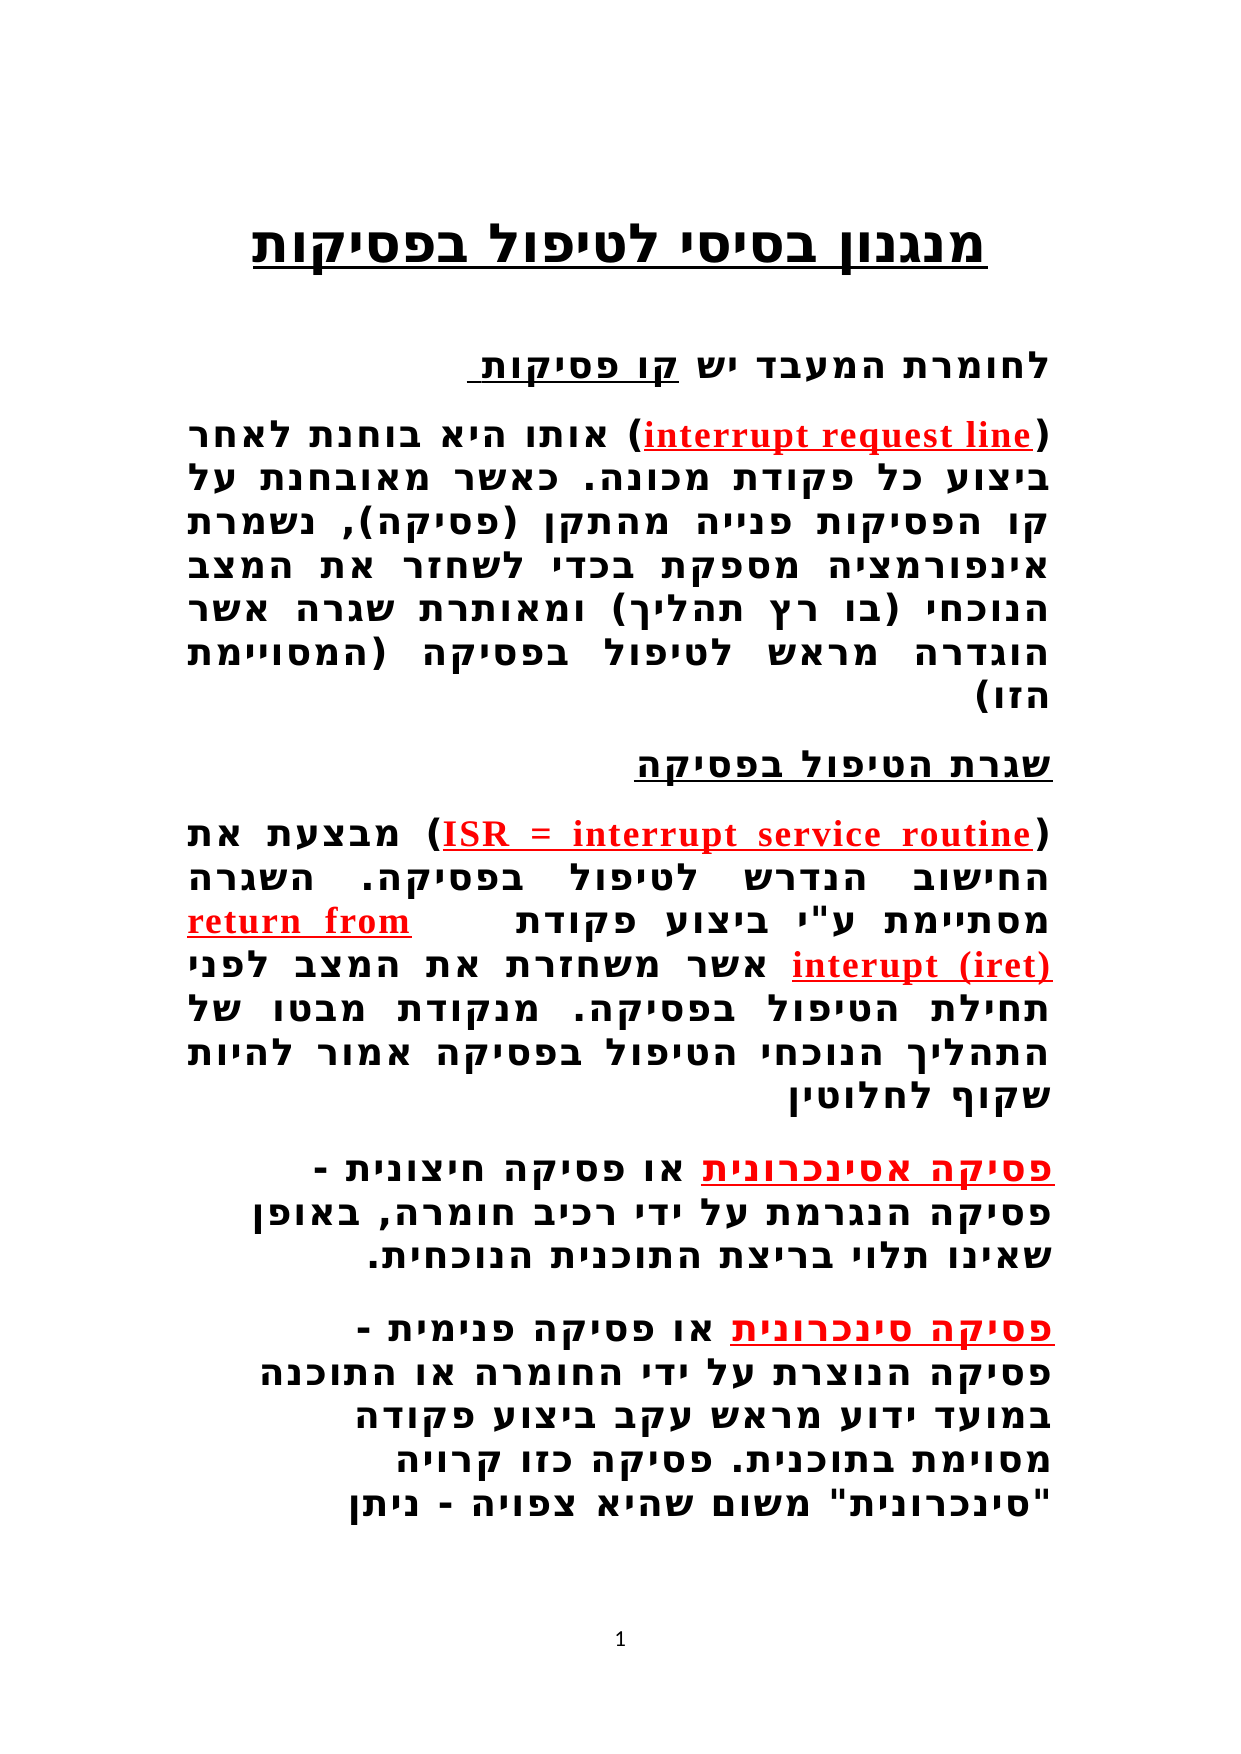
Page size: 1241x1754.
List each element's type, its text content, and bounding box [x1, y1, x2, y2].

text (ISR = interrupt service routine) מבצעת את החישוב הנדרש לטיפול בפסיקה. השגרה מסתיימת ע"י ביצוע פקודת return from interupt (iret) אשר משחזרת את המצב לפני תחילת הטיפול בפסיקה. מנקודת מבטו של התהליך הנוכחי הטיפול בפסיקה אמור להיות שקוף לחלוטין [187, 811, 1051, 1118]
subtitle מנגנון בסיסי לטיפול בפסיקות [189, 212, 1053, 275]
text (interrupt request line) אותו היא בוחנת לאחר ביצוע כל פקודת מכונה. כאשר מאובחנת על קו הפסיקות פנייה מהתקן (פסיקה), נשמרת אינפורמציה מספקת בכדי לשחזר את המצב הנוכחי (בו רץ תהליך) ומאותרת שגרה אשר הוגדרה מראש לטיפול בפסיקה (המסויימת הזו) [187, 412, 1051, 718]
text לחומרת המעבד יש קו פסיקות [187, 343, 1051, 387]
text שגרת הטיפול בפסיקה [187, 743, 1051, 786]
text פסיקה אסינכרונית או פסיקה חיצונית - פסיקה הנגרמת על ידי רכיב חומרה, באופן שאינו תלוי בריצת התוכנית הנוכחית. [225, 1147, 1053, 1278]
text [225, 1307, 1053, 1525]
